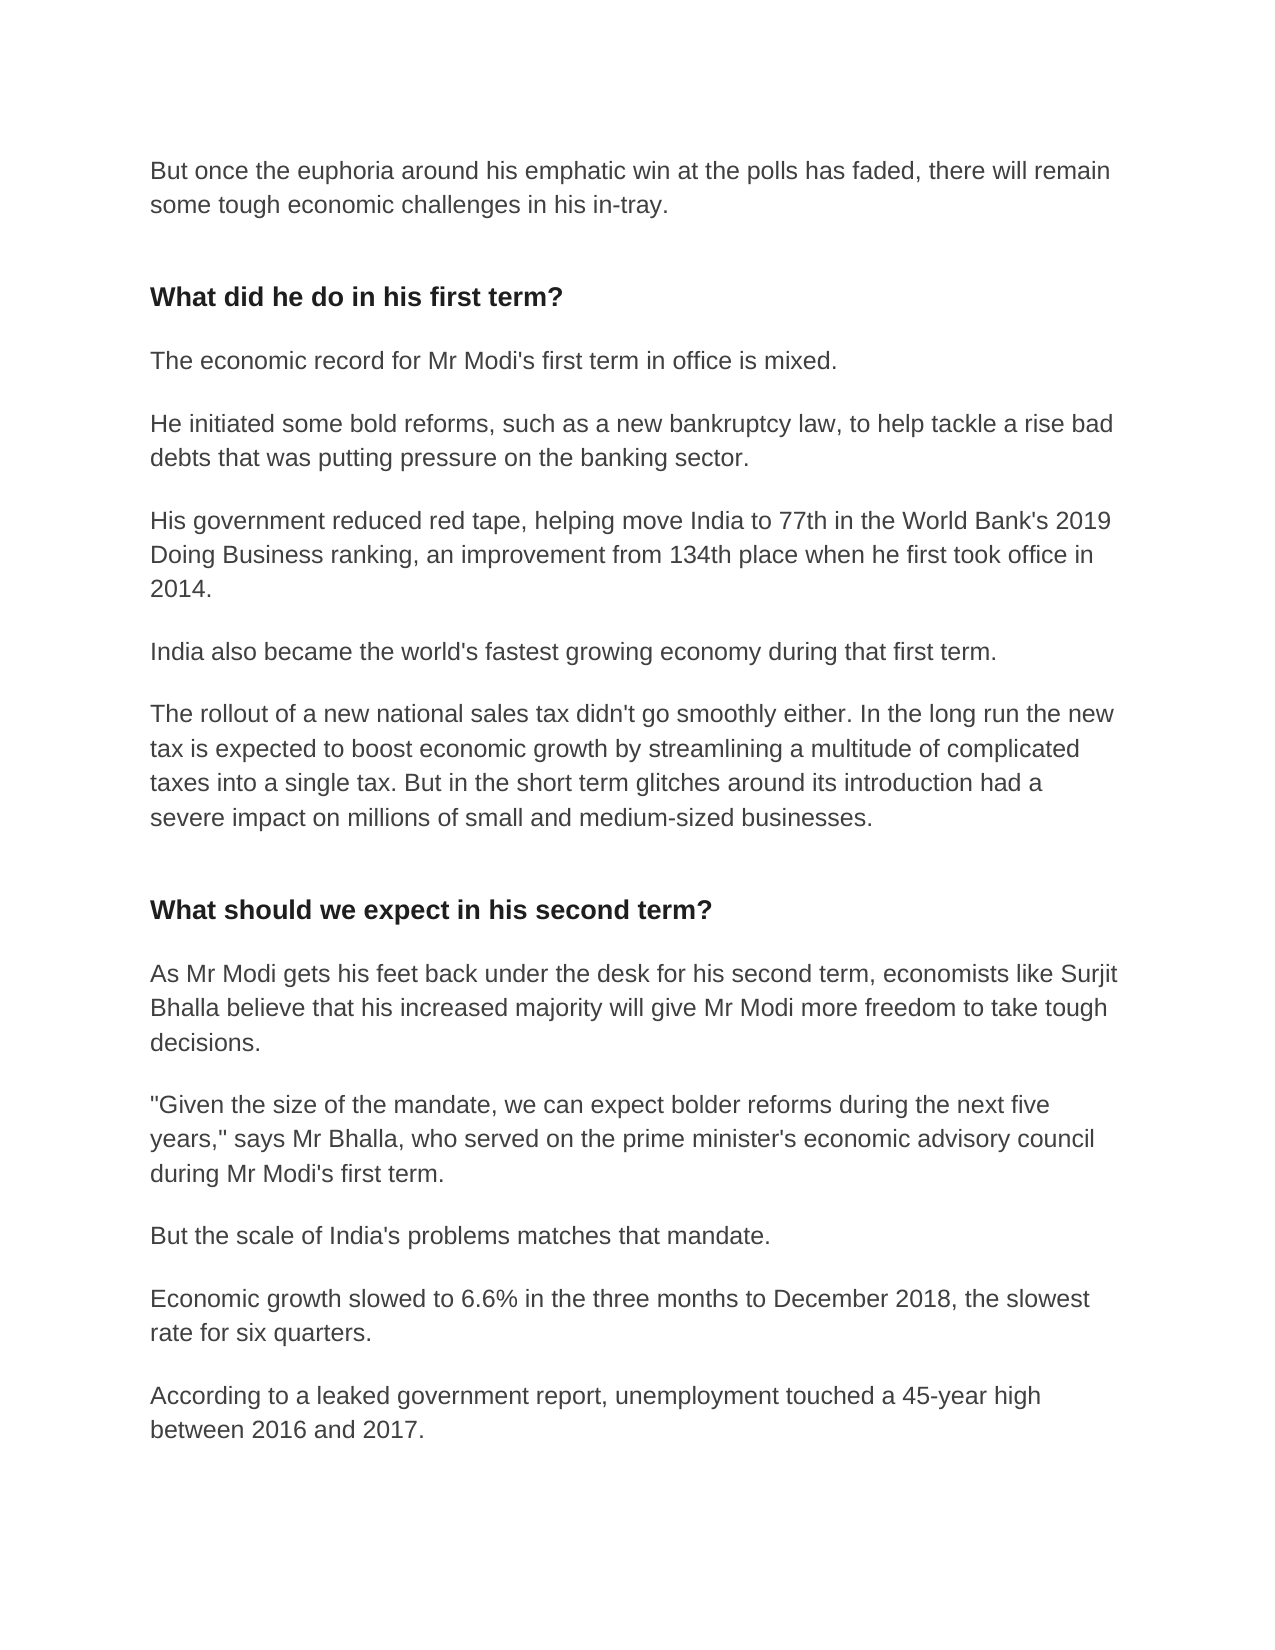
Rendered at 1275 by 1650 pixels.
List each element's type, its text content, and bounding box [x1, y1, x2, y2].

text According to a leaked government report, unemployment touched a 45-year high between 2016 and 2017. [150, 1375, 1125, 1444]
text But once the euphoria around his emphatic win at the polls has faded, there will remain some tough economic challenges in his in-tray. [150, 150, 1125, 219]
text He initiated some bold reforms, such as a new bankruptcy law, to help tackle a rise bad debts that was putting pressure on the banking sector. [150, 403, 1125, 472]
text But the scale of India's problems matches that mandate. [150, 1216, 1125, 1250]
text The rollout of a new national sales tax didn't go smoothly either. In the long run the new tax is expected to boost economic growth by streamlining a multitude of complicated taxes into a single tax. But in the short term glitches around its introduction had a severe impact on millions of small and medium-sized businesses. [150, 694, 1125, 831]
text As Mr Modi gets his feet back under the desk for his second term, economists like Surjit Bhalla believe that his increased majority will give Mr Modi more freedom to take tough decisions. [150, 953, 1125, 1056]
text India also became the world's fastest growing economy during that first term. [150, 631, 1125, 666]
text "Given the size of the mandate, we can expect bolder reforms during the next five years," says Mr Bhalla, who served on the prime minister's economic advisory council during Mr Modi's first term. [150, 1084, 1125, 1187]
text Economic growth slowed to 6.6% in the three months to December 2018, the slowest rate for six quarters. [150, 1278, 1125, 1347]
text The economic record for Mr Modi's first term in office is mixed. [150, 341, 1125, 375]
subtitle What did he do in his first term? [150, 269, 1125, 312]
text His government reduced red tape, helping move India to 77th in the World Bank's 2019 Doing Business ranking, an improvement from 134th place when he first took office in 2014. [150, 500, 1125, 603]
subtitle What should we expect in his second term? [150, 881, 1125, 925]
